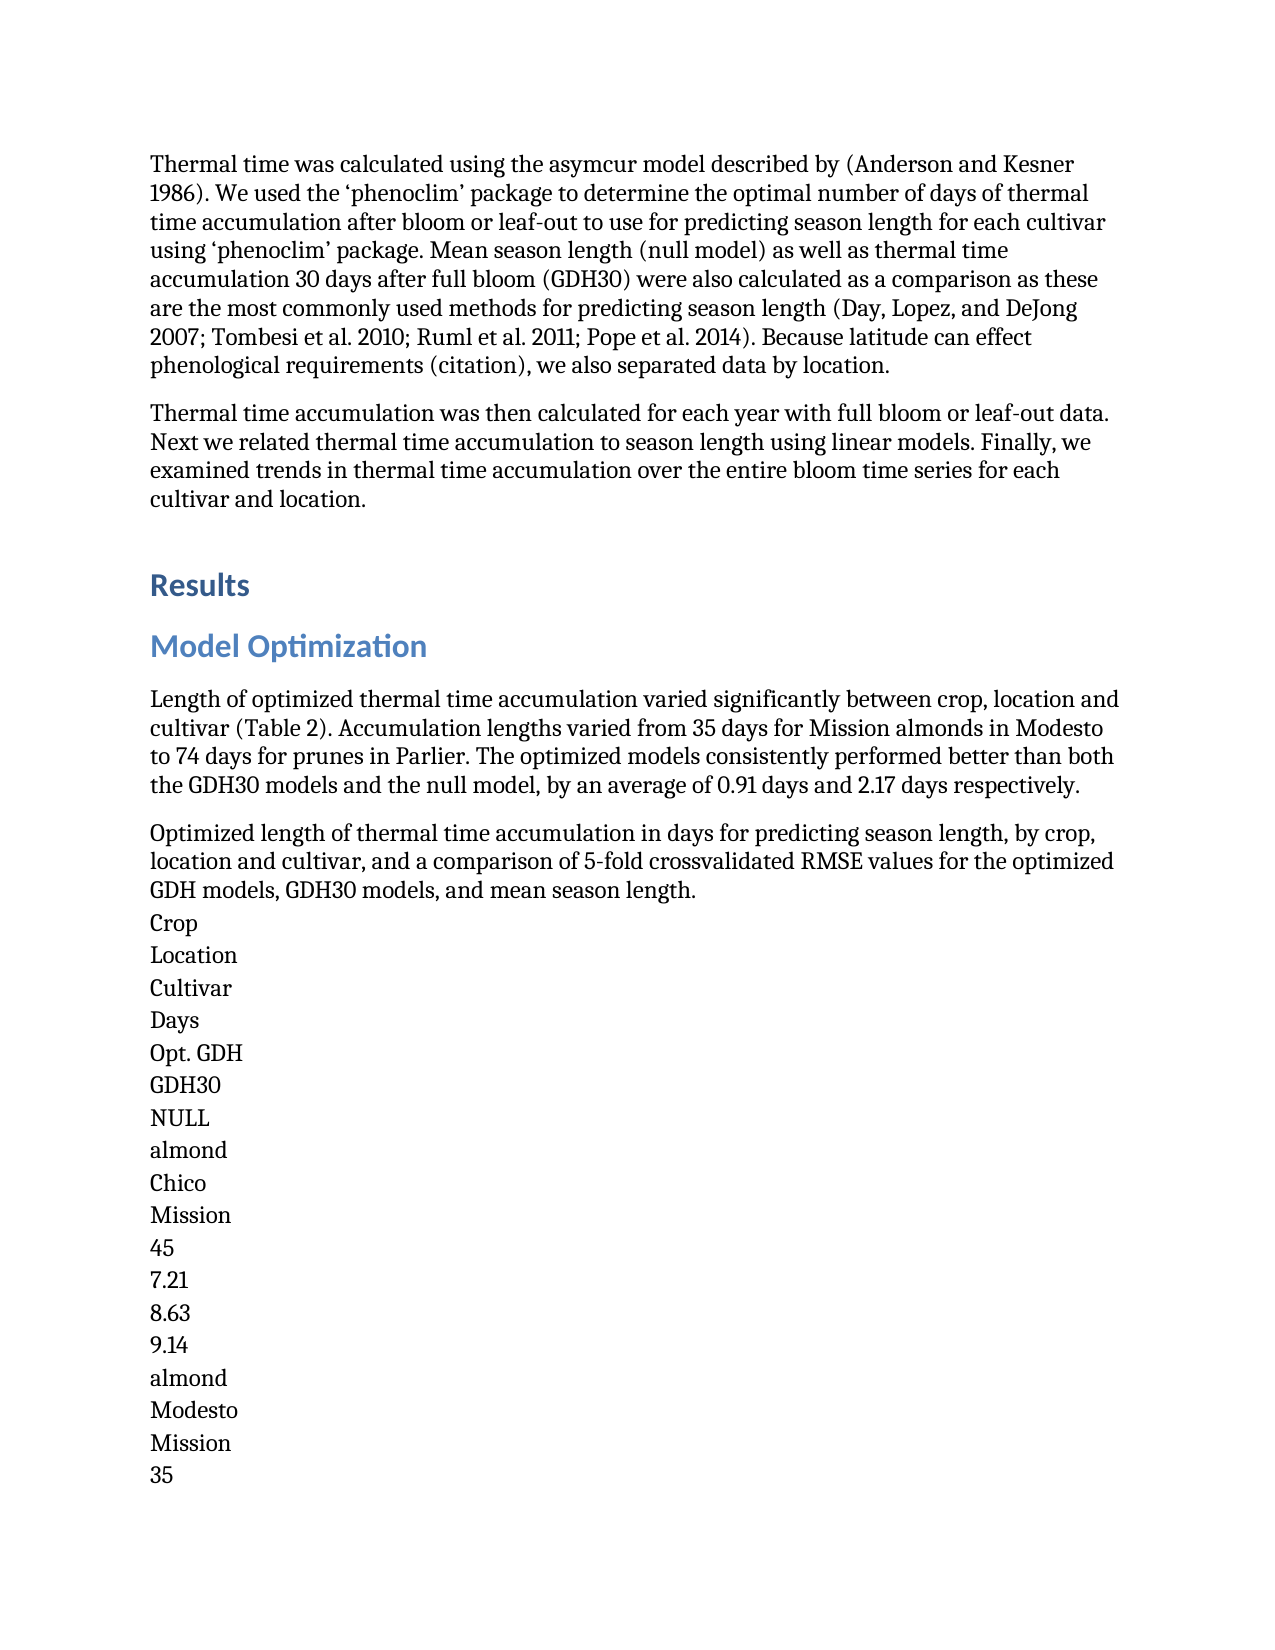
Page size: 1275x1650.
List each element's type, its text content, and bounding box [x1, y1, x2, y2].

subtitle Model Optimization [150, 625, 1125, 666]
text NULL [150, 1103, 1125, 1132]
text Optimized length of thermal time accumulation in days for predicting season length, by crop, location and cultivar, and a comparison of 5-fold crossvalidated RMSE values for the optimized GDH models, GDH30 models, and mean season length. [150, 818, 1125, 905]
text almond [150, 1136, 1125, 1165]
text Chico [150, 1168, 1125, 1197]
text Thermal time was calculated using the asymcur model described by (Anderson and Kesner 1986). We used the ‘phenoclim’ package to determine the optimal number of days of thermal time accumulation after bloom or leaf-out to use for predicting season length for each cultivar using ‘phenoclim’ package. Mean season length (null model) as well as thermal time accumulation 30 days after full bloom (GDH30) were also calculated as a comparison as these are the most commonly used methods for predicting season length (Day, Lopez, and DeJong 2007; Tombesi et al. 2010; Ruml et al. 2011; Pope et al. 2014). Because latitude can effect phenological requirements (citation), we also separated data by location. [150, 150, 1125, 380]
text 9.14 [150, 1331, 1125, 1360]
subtitle Results [150, 564, 1125, 604]
text almond [150, 1363, 1125, 1392]
text GDH30 [150, 1071, 1125, 1100]
text 45 [150, 1233, 1125, 1262]
text 8.63 [150, 1298, 1125, 1327]
text 7.21 [150, 1266, 1125, 1295]
text Modesto [150, 1396, 1125, 1425]
text Thermal time accumulation was then calculated for each year with full bloom or leaf-out data. Next we related thermal time accumulation to season length using linear models. Finally, we examined trends in thermal time accumulation over the entire bloom time series for each cultivar and location. [150, 399, 1125, 514]
text Mission [150, 1201, 1125, 1230]
text Opt. GDH [150, 1038, 1125, 1067]
text Mission [150, 1428, 1125, 1457]
text Length of optimized thermal time accumulation varied significantly between crop, location and cultivar (Table 2). Accumulation lengths varied from 35 days for Mission almonds in Modesto to 74 days for prunes in Parlier. The optimized models consistently performed better than both the GDH30 models and the null model, by an average of 0.91 days and 2.17 days respectively. [150, 685, 1125, 800]
text Location [150, 941, 1125, 970]
text Days [150, 1006, 1125, 1035]
text Crop [150, 908, 1125, 937]
text 35 [150, 1461, 1125, 1490]
text Cultivar [150, 973, 1125, 1002]
